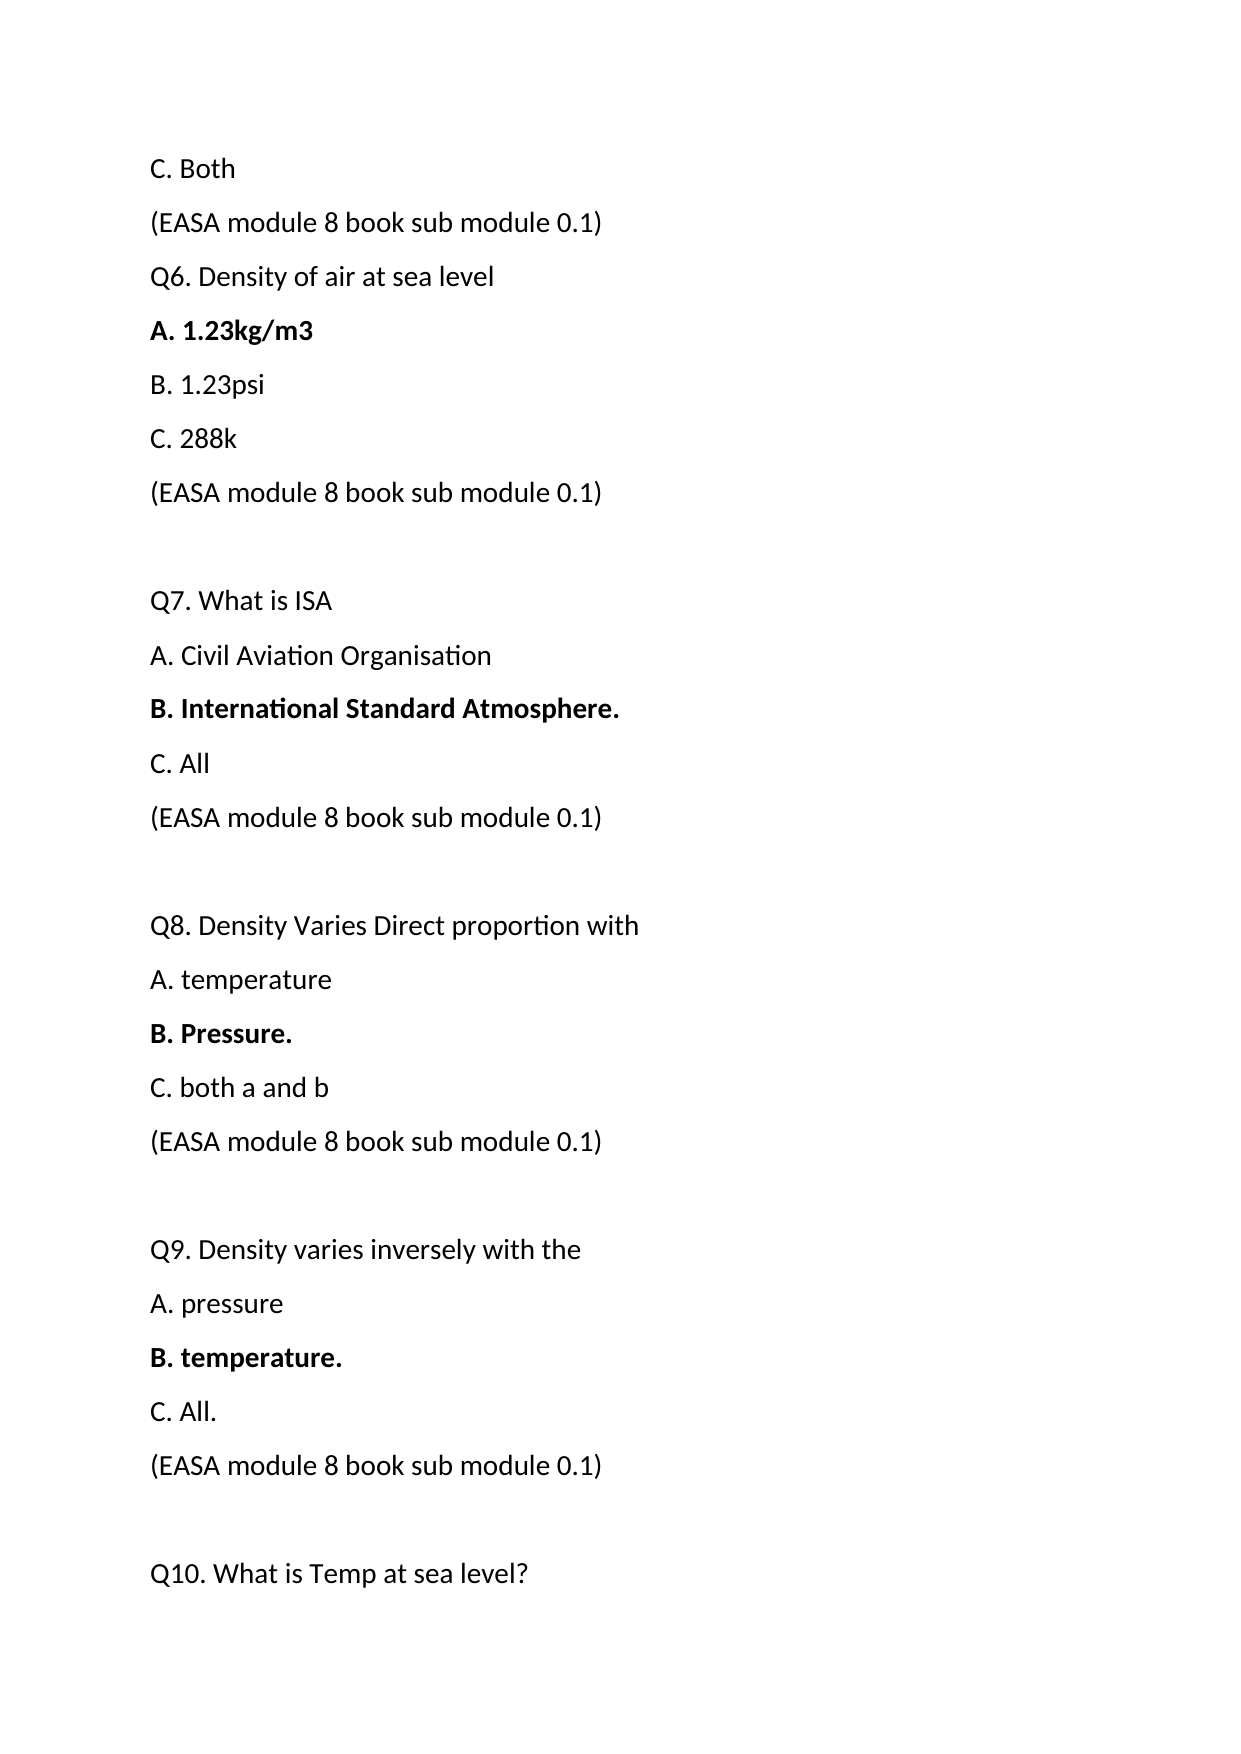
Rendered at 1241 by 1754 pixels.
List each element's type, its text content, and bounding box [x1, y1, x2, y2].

text B. 1.23psi [150, 366, 1090, 402]
text C. Both [150, 150, 1090, 186]
text C. All. [150, 1393, 1090, 1429]
text (EASA module 8 book sub module 0.1) [150, 204, 1090, 240]
text Q8. Density Varies Direct proportion with [150, 907, 1090, 942]
text A. Civil Aviation Organisation [150, 637, 1090, 672]
text C. 288k [150, 420, 1090, 456]
text (EASA module 8 book sub module 0.1) [150, 1447, 1090, 1483]
text Q6. Density of air at sea level [150, 258, 1090, 294]
text (EASA module 8 book sub module 0.1) [150, 474, 1090, 510]
text C. All [150, 745, 1090, 780]
text A. pressure [150, 1285, 1090, 1321]
text B. International Standard Atmosphere. [150, 691, 1090, 726]
text (EASA module 8 book sub module 0.1) [150, 1123, 1090, 1159]
text B. temperature. [150, 1339, 1090, 1375]
text B. Pressure. [150, 1015, 1090, 1051]
text A. temperature [150, 961, 1090, 997]
text Q10. What is Temp at sea level? [150, 1556, 1090, 1591]
text Q9. Density varies inversely with the [150, 1231, 1090, 1267]
text C. both a and b [150, 1069, 1090, 1105]
text A. 1.23kg/m3 [150, 312, 1090, 348]
text Q7. What is ISA [150, 582, 1090, 618]
text (EASA module 8 book sub module 0.1) [150, 799, 1090, 834]
